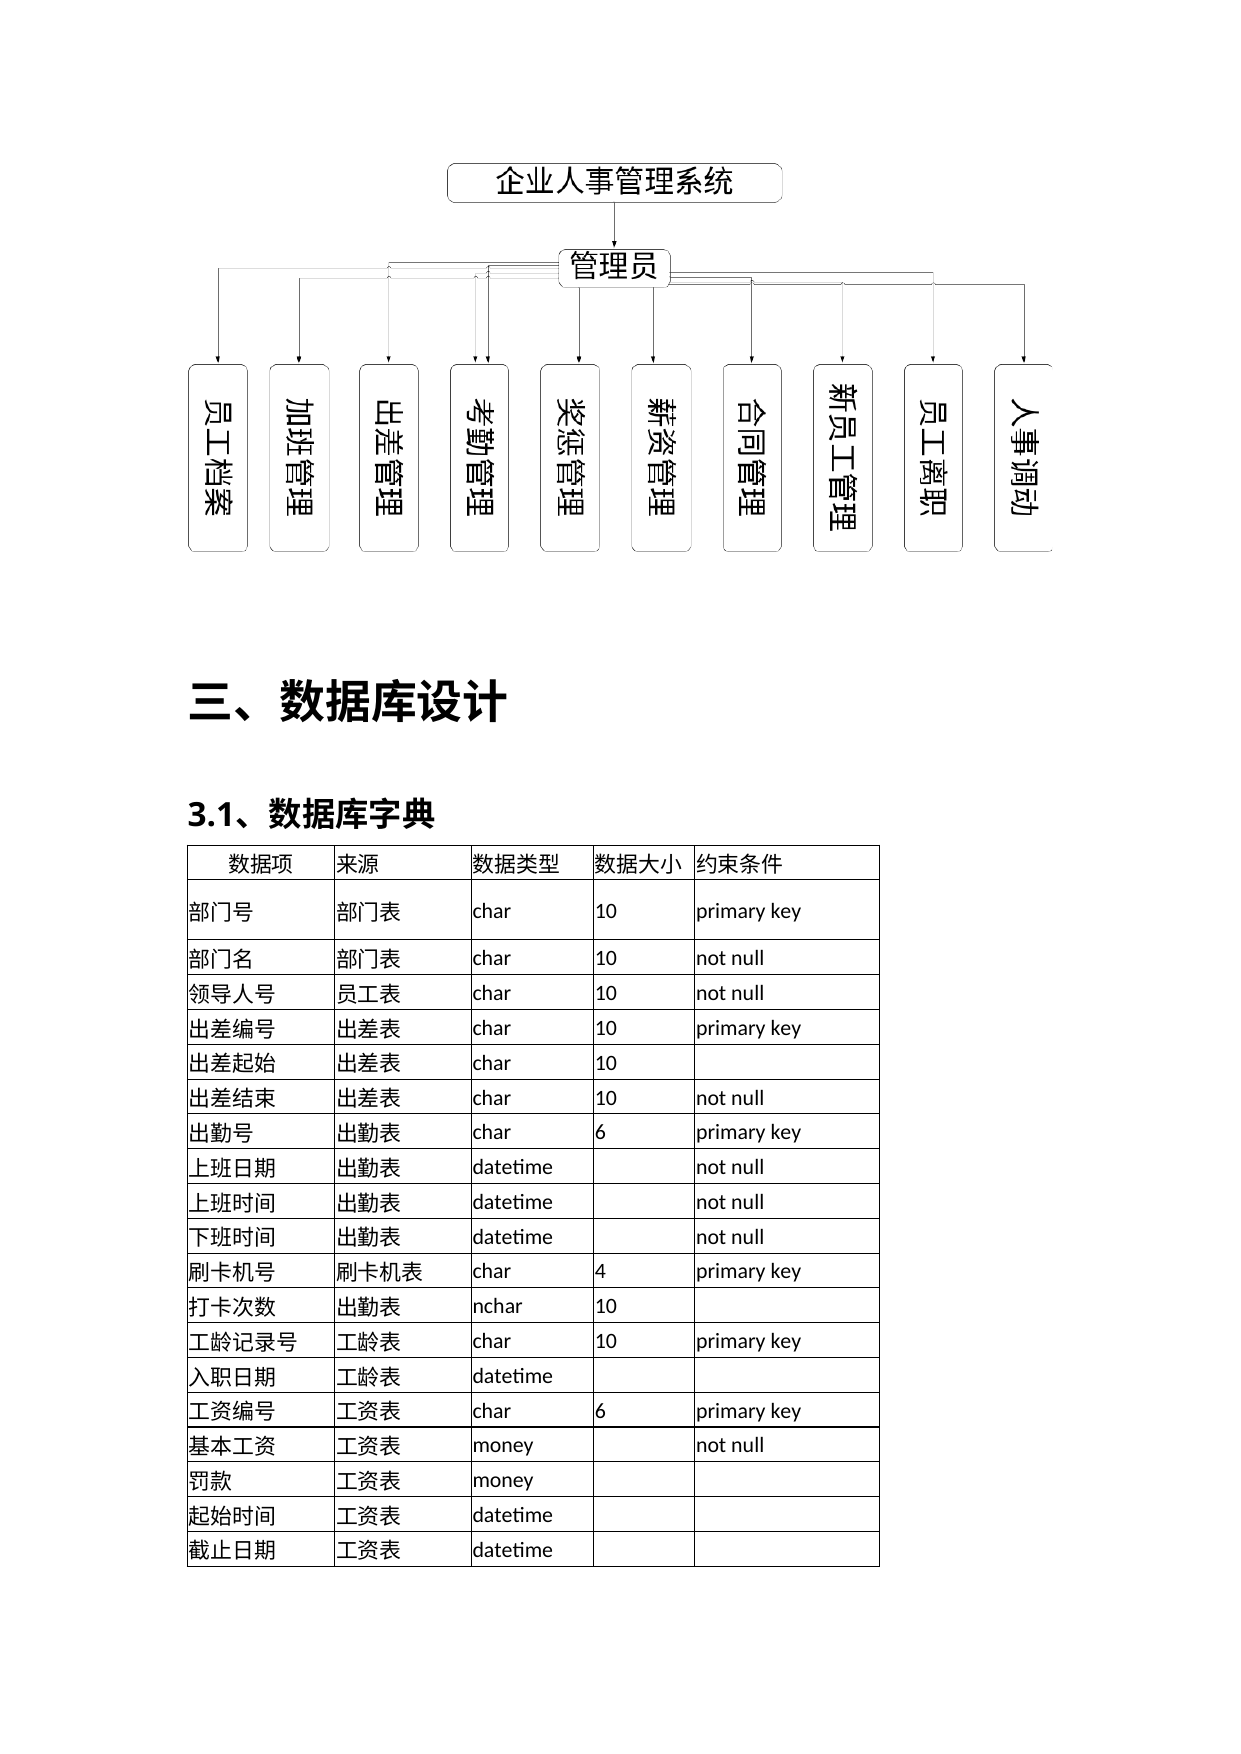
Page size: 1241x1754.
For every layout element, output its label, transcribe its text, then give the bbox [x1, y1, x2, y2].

table_cell [594, 1219, 694, 1252]
table_cell 10 [594, 940, 694, 974]
table_cell 入职日期 [188, 1358, 334, 1392]
table_cell [695, 1288, 879, 1322]
table_cell 刷卡机号 [188, 1254, 334, 1287]
table_cell [594, 1428, 694, 1461]
table_header 数据项 [188, 846, 334, 879]
table_cell 工龄表 [335, 1358, 471, 1392]
table_cell char [472, 1393, 593, 1426]
table_cell char [472, 1114, 593, 1148]
table_cell char [472, 975, 593, 1009]
table_cell 10 [594, 1288, 694, 1322]
table_cell 出差起始 [188, 1045, 334, 1078]
table_cell 6 [594, 1114, 694, 1148]
table_cell 10 [594, 975, 694, 1009]
table_cell primary key [695, 1393, 879, 1426]
table_cell 工资表 [335, 1532, 471, 1566]
table_cell 上班时间 [188, 1184, 334, 1218]
table_cell 出勤表 [335, 1219, 471, 1252]
table_cell 出差表 [335, 1080, 471, 1113]
table_cell char [472, 1080, 593, 1113]
table_cell 工资表 [335, 1393, 471, 1426]
table_cell 4 [594, 1254, 694, 1287]
table_cell [594, 1462, 694, 1496]
table_cell 上班日期 [188, 1149, 334, 1183]
table_cell 10 [594, 1323, 694, 1357]
table_cell char [472, 1010, 593, 1044]
table_cell [695, 1045, 879, 1078]
table_cell datetime [472, 1532, 593, 1566]
table_cell 10 [594, 880, 694, 939]
table_cell 工资表 [335, 1497, 471, 1531]
table_cell char [472, 880, 593, 939]
table_cell [695, 1462, 879, 1496]
table_cell 6 [594, 1393, 694, 1426]
table_cell 工龄表 [335, 1323, 471, 1357]
table_cell money [472, 1428, 593, 1461]
table_cell 基本工资 [188, 1428, 334, 1461]
list 数据库设计 [187, 649, 1053, 747]
list 3.1、数据库字典 [187, 779, 1053, 844]
table_cell [695, 1497, 879, 1531]
table_cell 出差结束 [188, 1080, 334, 1113]
table_cell datetime [472, 1358, 593, 1392]
table_cell 下班时间 [188, 1219, 334, 1252]
table_cell primary key [695, 1010, 879, 1044]
table_cell not null [695, 1219, 879, 1252]
table_cell 工资编号 [188, 1393, 334, 1426]
table_cell 工资表 [335, 1462, 471, 1496]
table_cell char [472, 1323, 593, 1357]
table_cell 截止日期 [188, 1532, 334, 1566]
table_cell 起始时间 [188, 1497, 334, 1531]
table_cell primary key [695, 880, 879, 939]
table_cell datetime [472, 1219, 593, 1252]
table_cell 10 [594, 1080, 694, 1113]
table_cell 出勤表 [335, 1184, 471, 1218]
table_cell primary key [695, 1114, 879, 1148]
table_cell money [472, 1462, 593, 1496]
table_cell 出勤表 [335, 1149, 471, 1183]
table_cell 10 [594, 1045, 694, 1078]
table_cell nchar [472, 1288, 593, 1322]
table_cell char [472, 1254, 593, 1287]
table_cell [695, 1358, 879, 1392]
table_cell datetime [472, 1184, 593, 1218]
table_cell 罚款 [188, 1462, 334, 1496]
table_cell [594, 1497, 694, 1531]
table_cell 部门号 [188, 880, 334, 939]
table_header 约束条件 [695, 846, 879, 879]
table_cell primary key [695, 1254, 879, 1287]
table_cell not null [695, 1080, 879, 1113]
table_cell not null [695, 975, 879, 1009]
table_cell [594, 1532, 694, 1566]
table_cell 部门表 [335, 940, 471, 974]
table_cell 出勤表 [335, 1288, 471, 1322]
table_header 数据大小 [594, 846, 694, 879]
table_cell 员工表 [335, 975, 471, 1009]
table_cell [695, 1532, 879, 1566]
table_cell 10 [594, 1010, 694, 1044]
table_cell char [472, 1045, 593, 1078]
table_cell not null [695, 1149, 879, 1183]
table_cell 打卡次数 [188, 1288, 334, 1322]
table_cell primary key [695, 1323, 879, 1357]
table_cell char [472, 940, 593, 974]
table_cell 出勤号 [188, 1114, 334, 1148]
table_cell [594, 1184, 694, 1218]
table_cell 工龄记录号 [188, 1323, 334, 1357]
table_cell 部门表 [335, 880, 471, 939]
table_cell datetime [472, 1149, 593, 1183]
table_header 来源 [335, 846, 471, 879]
table_cell 出差表 [335, 1010, 471, 1044]
table_cell not null [695, 1184, 879, 1218]
table_cell [594, 1358, 694, 1392]
table_cell 部门名 [188, 940, 334, 974]
table_cell 工资表 [335, 1428, 471, 1461]
table_cell 刷卡机表 [335, 1254, 471, 1287]
table_header 数据类型 [472, 846, 593, 879]
table_cell not null [695, 1428, 879, 1461]
table_cell 出差编号 [188, 1010, 334, 1044]
table_cell not null [695, 940, 879, 974]
table_cell datetime [472, 1497, 593, 1531]
table_cell 出勤表 [335, 1114, 471, 1148]
table_cell 出差表 [335, 1045, 471, 1078]
table_cell [594, 1149, 694, 1183]
table_cell 领导人号 [188, 975, 334, 1009]
